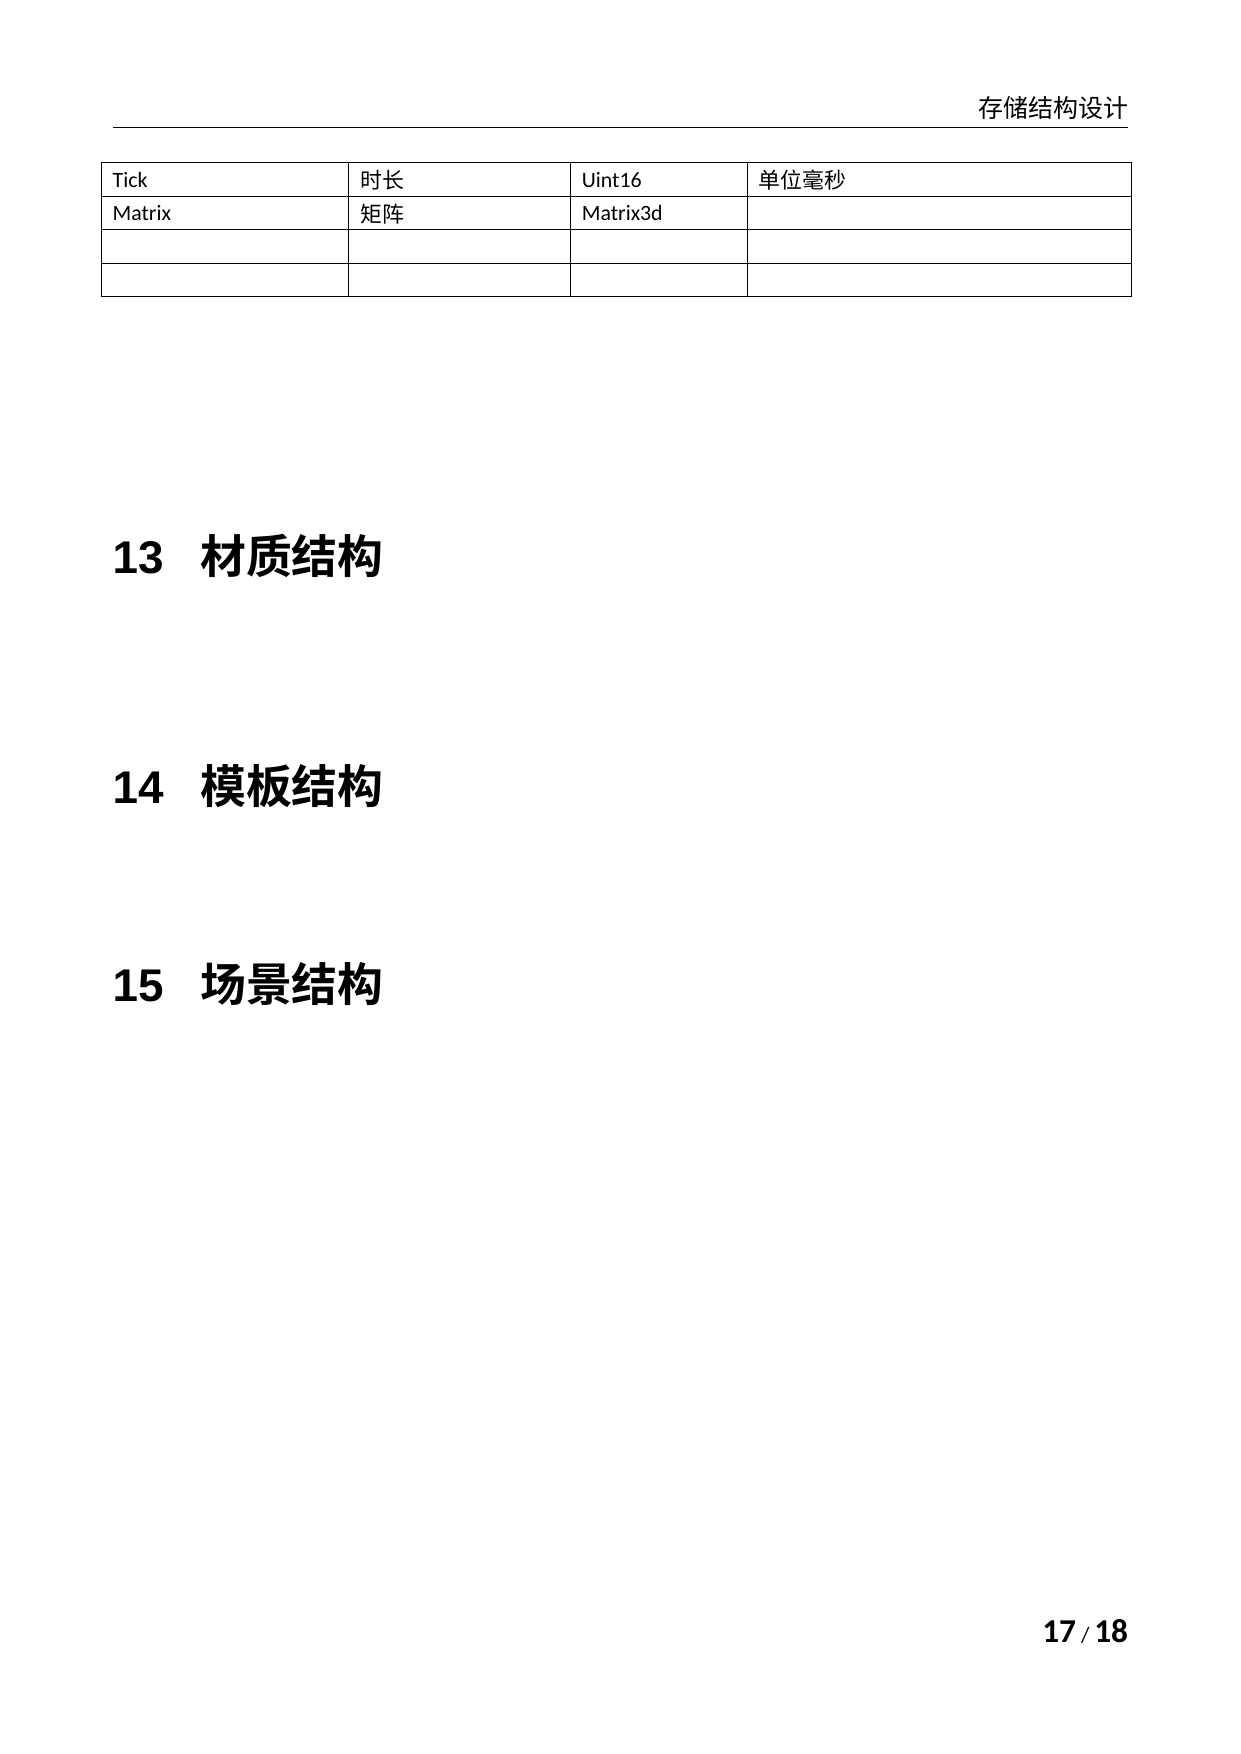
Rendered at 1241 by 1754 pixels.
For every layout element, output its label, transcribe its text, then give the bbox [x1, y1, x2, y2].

table_cell [349, 264, 570, 296]
table_cell [748, 230, 1131, 263]
subtitle 场景结构 [112, 933, 1128, 1030]
table_cell Tick [102, 163, 348, 196]
table_cell 矩阵 [349, 197, 570, 229]
table_cell Matrix [102, 197, 348, 229]
subtitle 模板结构 [112, 735, 1128, 832]
table_cell Uint16 [571, 163, 747, 196]
table_cell [748, 197, 1131, 229]
subtitle 材质结构 [112, 505, 1128, 602]
table_cell Matrix3d [571, 197, 747, 229]
table_cell [102, 230, 348, 263]
table_cell [349, 230, 570, 263]
table_cell [748, 264, 1131, 296]
table_cell [571, 264, 747, 296]
table_cell 单位毫秒 [748, 163, 1131, 196]
table_cell 时长 [349, 163, 570, 196]
table_cell [571, 230, 747, 263]
table_cell [102, 264, 348, 296]
